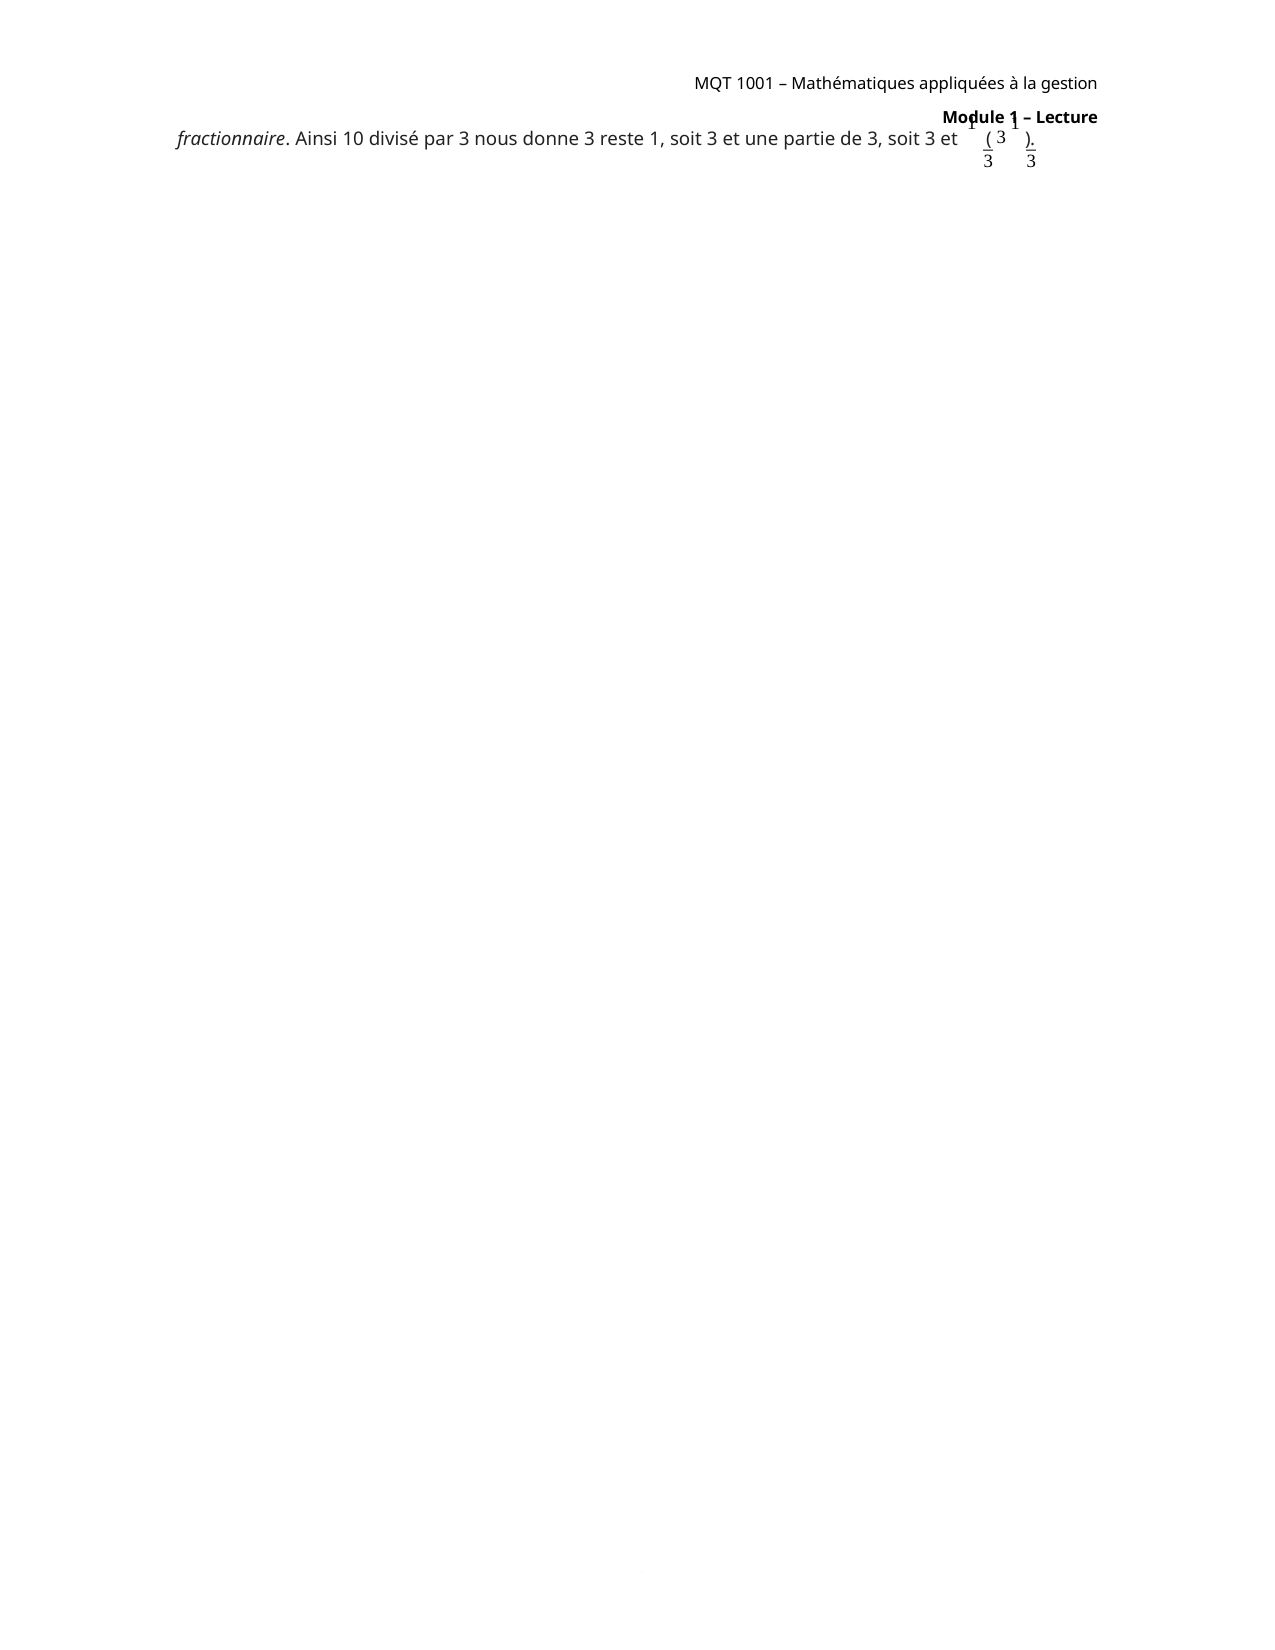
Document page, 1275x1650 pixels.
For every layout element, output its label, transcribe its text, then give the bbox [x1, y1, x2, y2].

text fractionnaire. Ainsi 10 divisé par 3 nous donne 3 reste 1, soit 3 et une partie de 3, soit 3 et 1 ( 3 1 ). [177, 123, 1167, 150]
text 3 3 [135, 150, 1037, 172]
